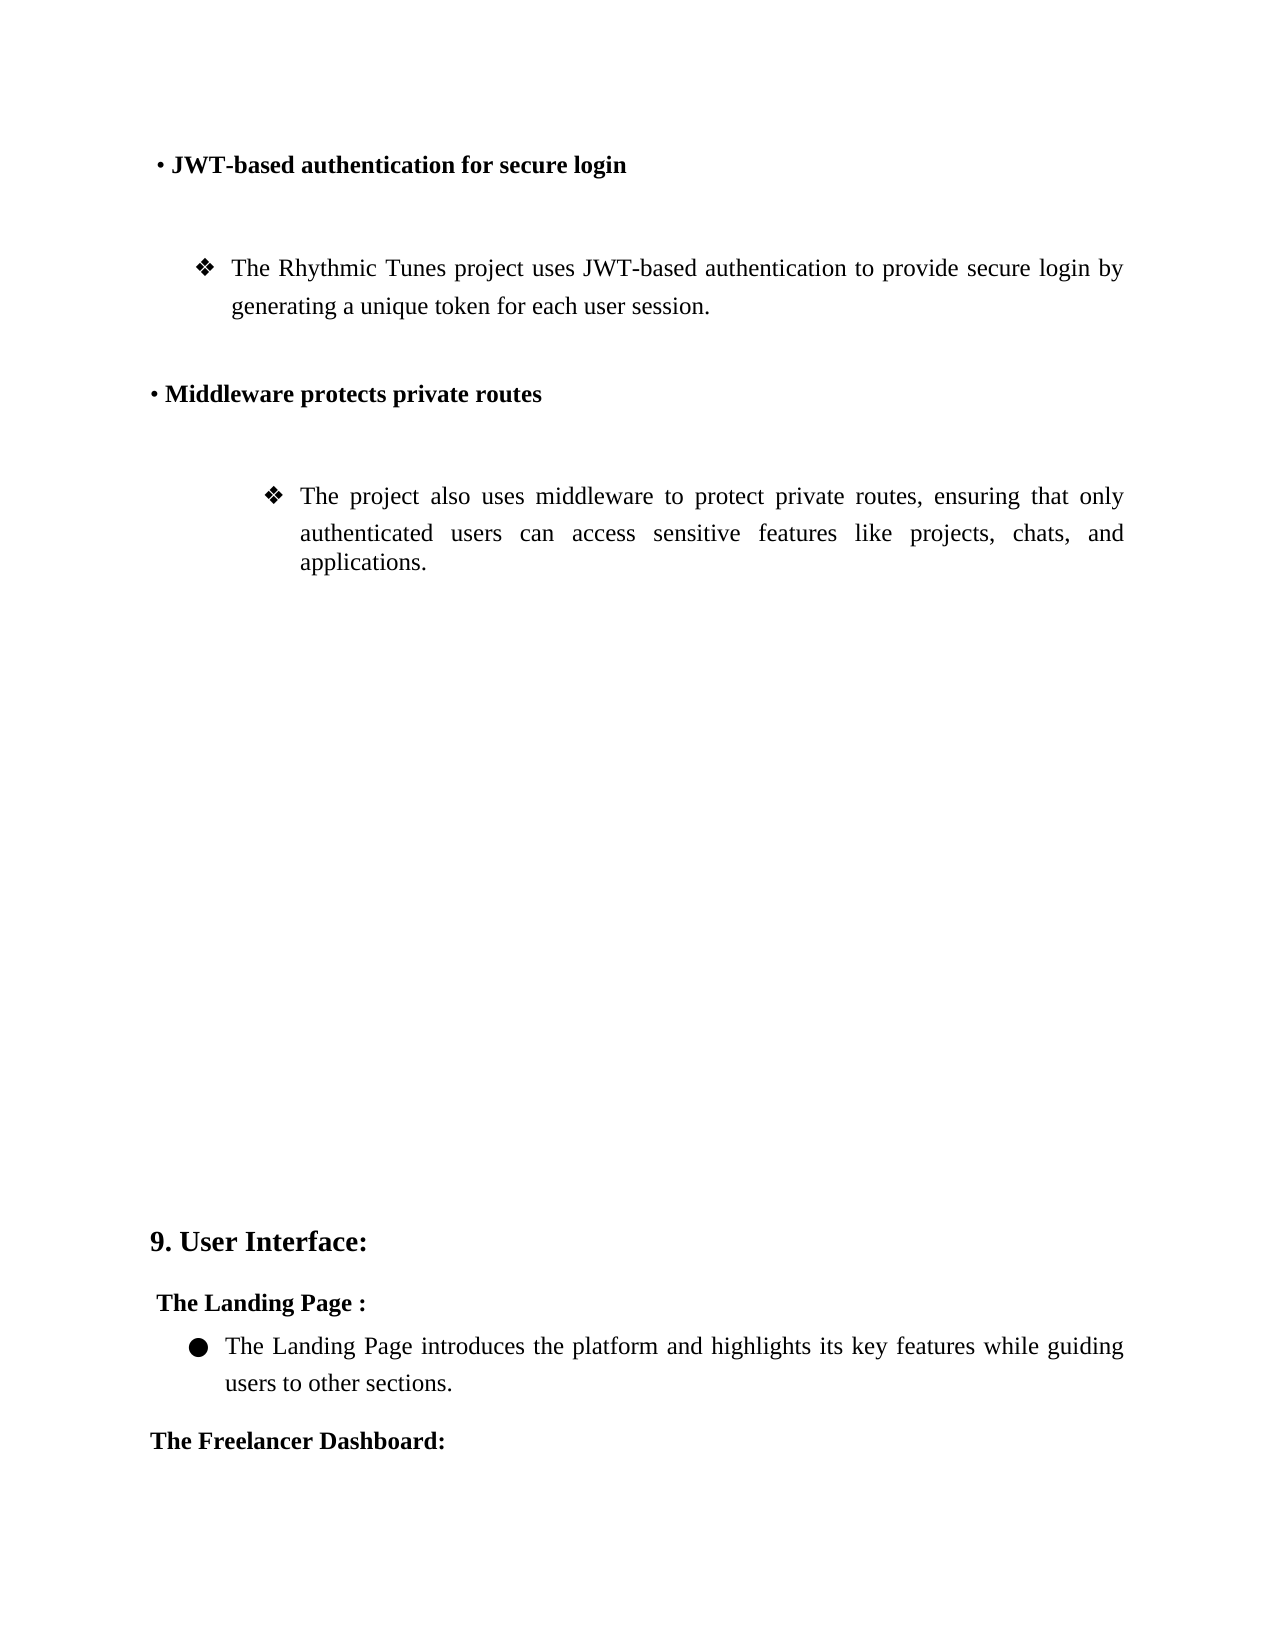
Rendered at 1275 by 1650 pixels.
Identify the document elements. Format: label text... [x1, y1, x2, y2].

list The Landing Page introduces the platform and highlights its key features while guiding users to other sections. [187, 1317, 1125, 1397]
text • Middleware protects private routes [150, 379, 1125, 408]
text The Landing Page : [150, 1288, 1125, 1317]
text 9. User Interface: [150, 1224, 1125, 1258]
list The project also uses middleware to protect private routes, ensuring that only authenticated users can access sensitive features like projects, chats, and applications. [262, 467, 1125, 576]
text The Freelancer Dashboard: [150, 1426, 1125, 1455]
text • JWT-based authentication for secure login [150, 150, 1125, 179]
list The Rhythmic Tunes project uses JWT-based authentication to provide secure login by generating a unique token for each user session. [194, 240, 1125, 320]
